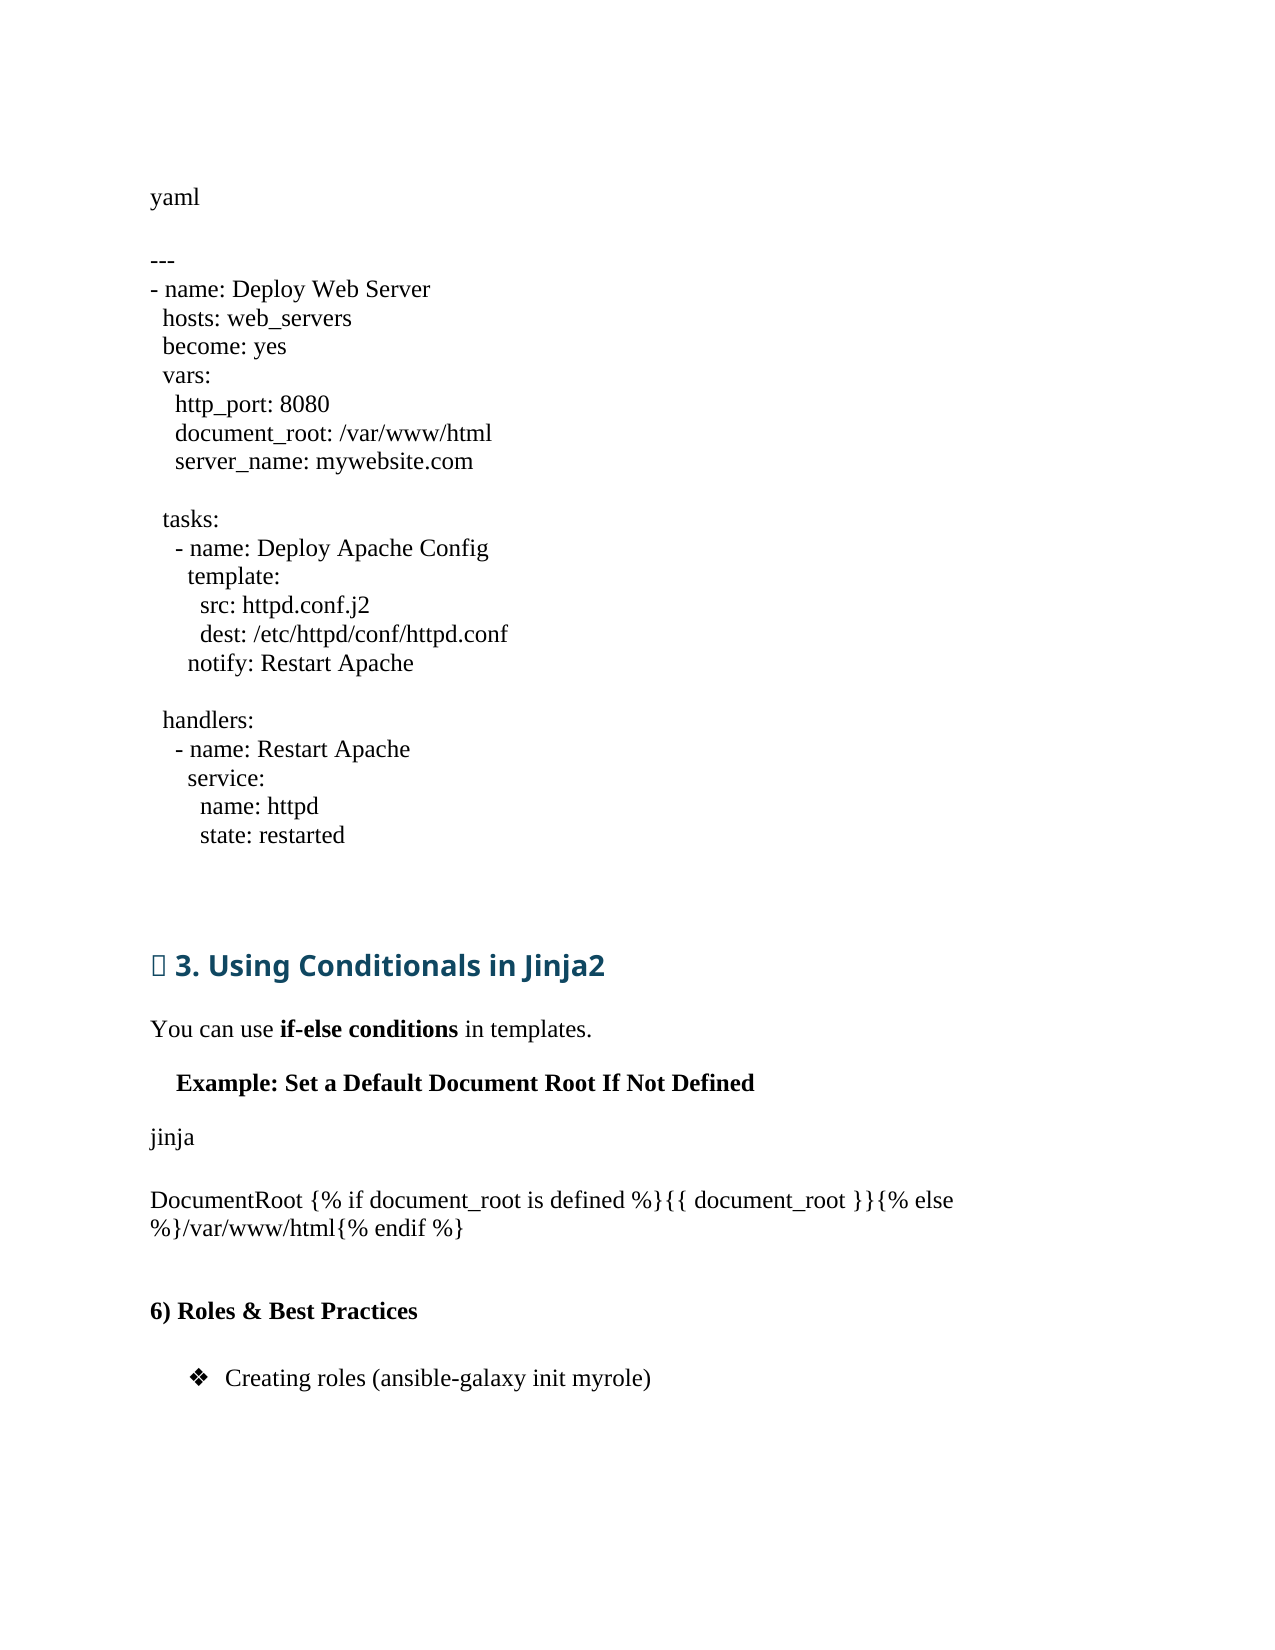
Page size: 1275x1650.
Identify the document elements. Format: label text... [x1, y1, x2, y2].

text jinja [150, 1122, 1125, 1151]
text --- - name: Deploy Web Server hosts: web_servers become: yes vars: http_port: 8080 document_root: /var/www/html server_name: mywebsite.com tasks: - name: Deploy Apache Config template: src: httpd.conf.j2 dest: /etc/httpd/conf/httpd.conf notify: Restart Apache handlers: - name: Restart Apache service: name: httpd state: restarted [150, 245, 1125, 883]
text DocumentRoot {% if document_root is defined %}{{ document_root }}{% else %}/var/www/html{% endif %} [150, 1185, 1125, 1242]
subtitle ✅ 3. Using Conditionals in Jinja2 [150, 946, 1125, 985]
text yaml [150, 182, 1125, 211]
text 6) Roles & Best Practices [150, 1296, 1125, 1325]
text You can use if-else conditions in templates. [150, 1014, 1125, 1043]
list Creating roles (ansible-galaxy init myrole) [187, 1350, 1125, 1401]
text 📌 Example: Set a Default Document Root If Not Defined [150, 1068, 1125, 1097]
